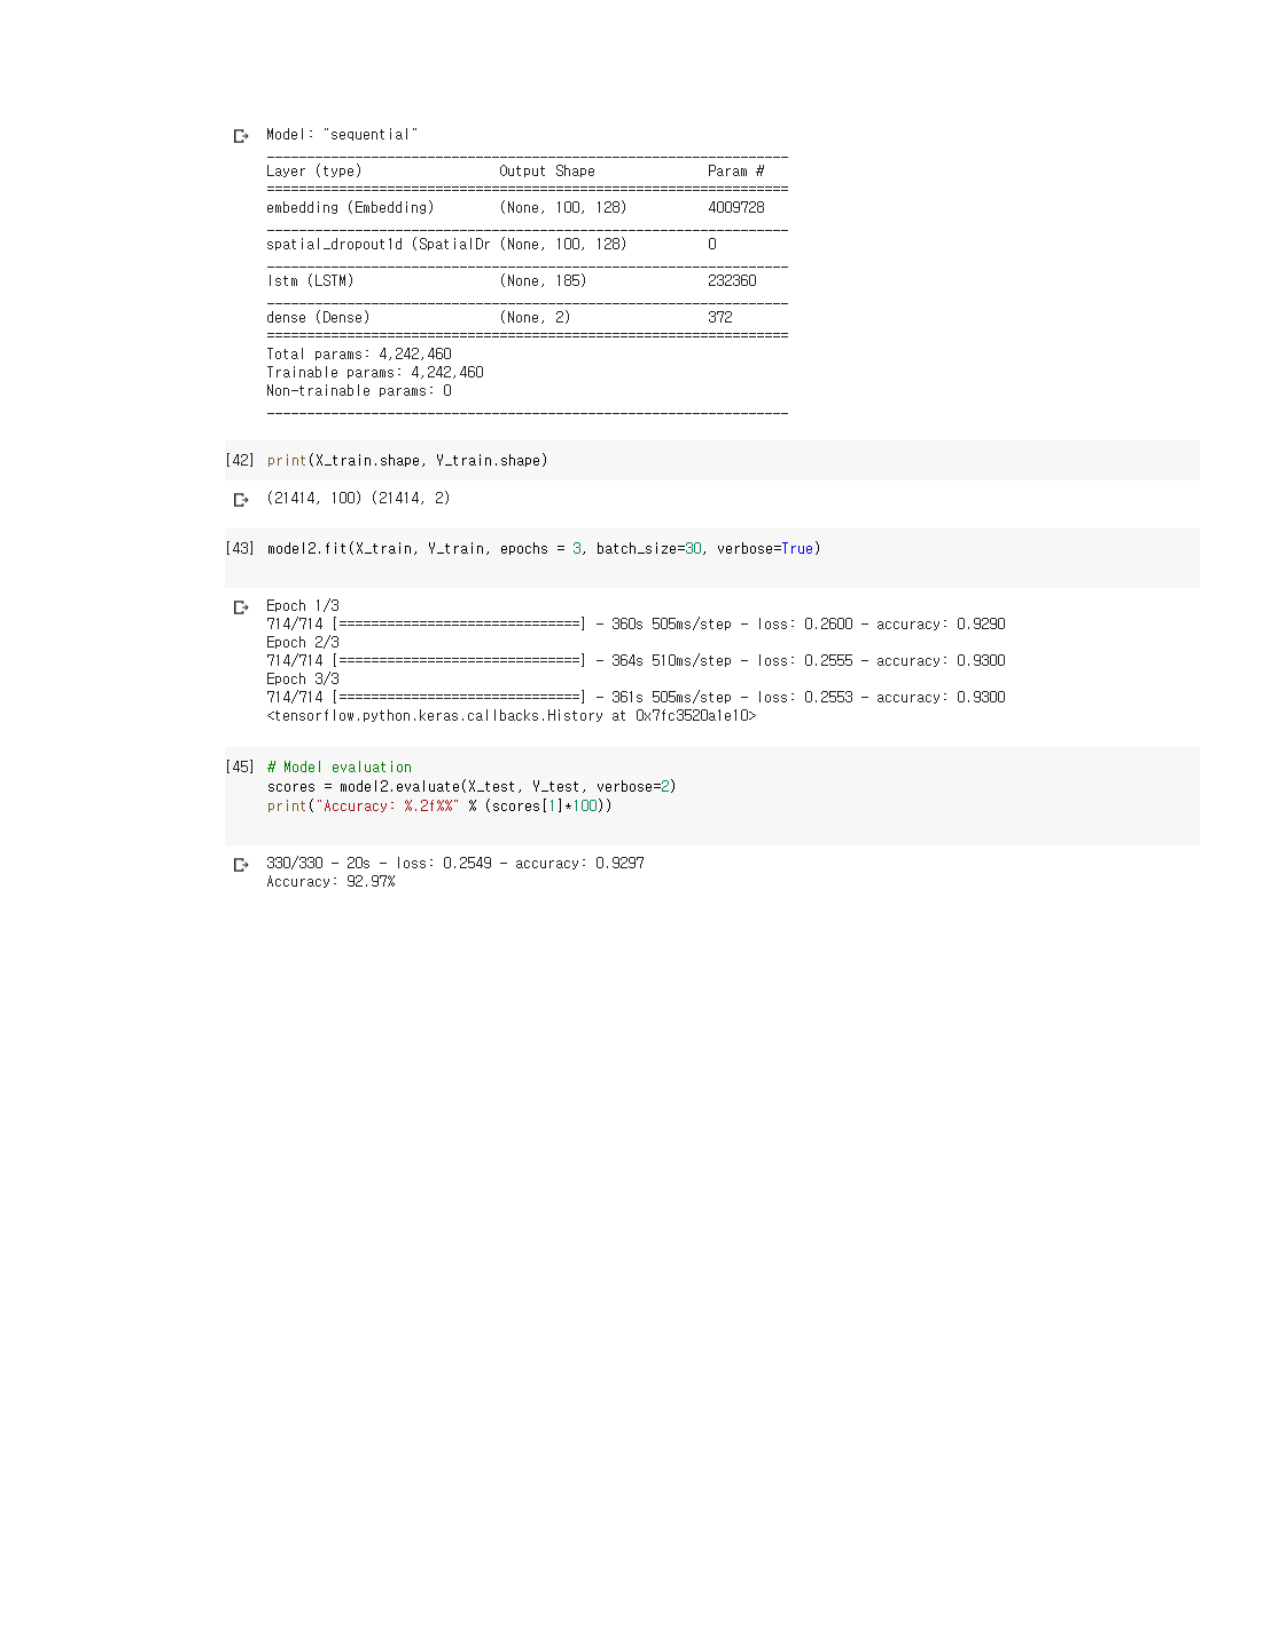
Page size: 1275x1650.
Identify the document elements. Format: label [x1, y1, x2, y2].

picture [225, 120, 1200, 905]
